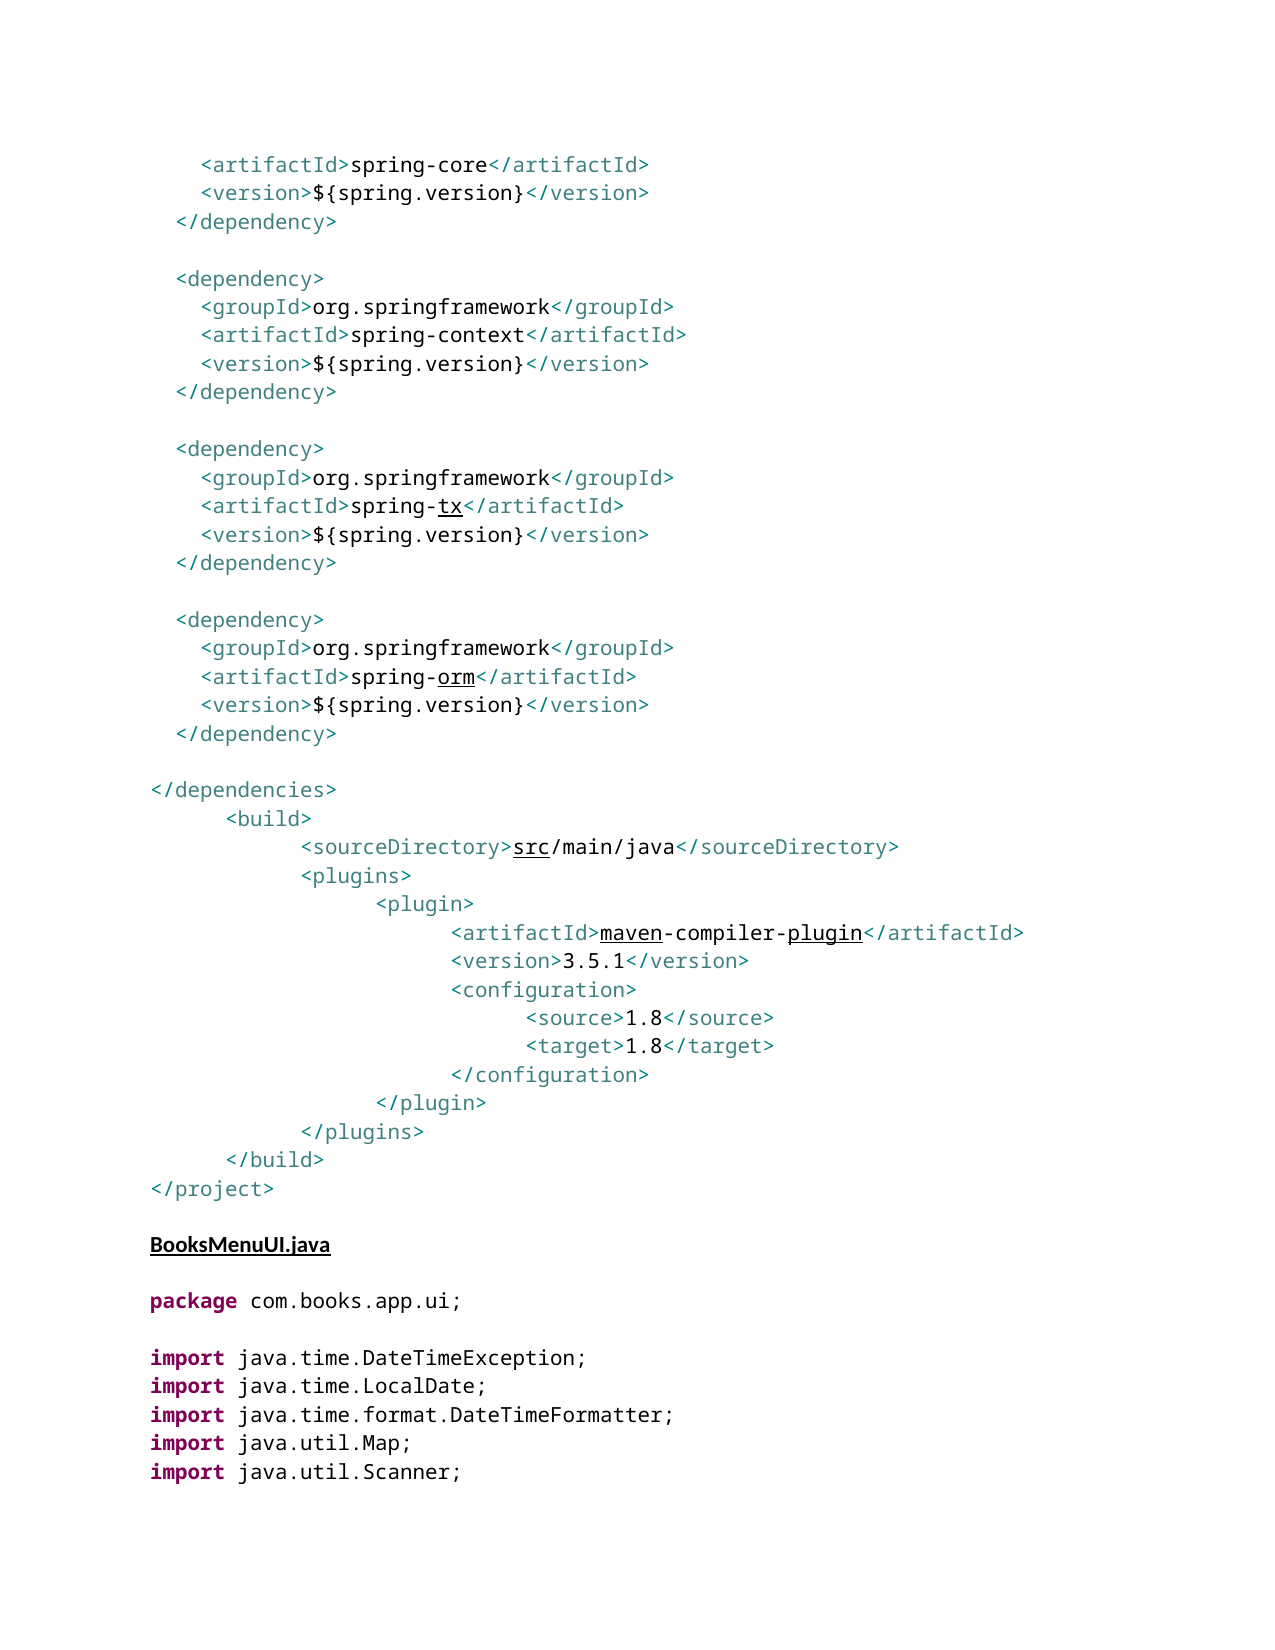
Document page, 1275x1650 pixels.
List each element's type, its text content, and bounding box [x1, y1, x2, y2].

text <version>${spring.version}</version> [150, 520, 1125, 548]
text <artifactId>spring-context</artifactId> [150, 321, 1125, 349]
text </dependency> [150, 719, 1125, 747]
text BooksMenuUI.java [150, 1230, 1125, 1258]
text <version>3.5.1</version> [150, 946, 1125, 975]
text <configuration> [150, 975, 1125, 1003]
text <dependency> [150, 434, 1125, 463]
text <dependency> [150, 605, 1125, 633]
text <source>1.8</source> [150, 1003, 1125, 1032]
text <artifactId>spring-core</artifactId> [150, 150, 1125, 178]
text </dependencies> [150, 776, 1125, 804]
text <target>1.8</target> [150, 1032, 1125, 1060]
text import java.time.LocalDate; [150, 1372, 1125, 1400]
text import java.util.Scanner; [150, 1457, 1125, 1485]
text <version>${spring.version}</version> [150, 349, 1125, 377]
text <plugins> [150, 861, 1125, 889]
text </dependency> [150, 548, 1125, 577]
text </plugins> [150, 1117, 1125, 1145]
text <artifactId>spring-orm</artifactId> [150, 662, 1125, 690]
text </plugin> [150, 1088, 1125, 1117]
text import java.time.format.DateTimeFormatter; [150, 1400, 1125, 1428]
text <version>${spring.version}</version> [150, 178, 1125, 207]
text <artifactId>spring-tx</artifactId> [150, 491, 1125, 520]
text </configuration> [150, 1060, 1125, 1088]
text <version>${spring.version}</version> [150, 690, 1125, 719]
text <groupId>org.springframework</groupId> [150, 463, 1125, 491]
text <sourceDirectory>src/main/java</sourceDirectory> [150, 832, 1125, 861]
text import java.time.DateTimeException; [150, 1343, 1125, 1372]
text <groupId>org.springframework</groupId> [150, 292, 1125, 321]
text import java.util.Map; [150, 1428, 1125, 1457]
text </project> [150, 1174, 1125, 1202]
text <build> [150, 804, 1125, 832]
text <groupId>org.springframework</groupId> [150, 633, 1125, 662]
text </build> [150, 1145, 1125, 1174]
text </dependency> [150, 377, 1125, 406]
text package com.books.app.ui; [150, 1286, 1125, 1315]
text <artifactId>maven-compiler-plugin</artifactId> [150, 918, 1125, 946]
text </dependency> [150, 207, 1125, 235]
text <dependency> [150, 264, 1125, 292]
text <plugin> [150, 889, 1125, 918]
